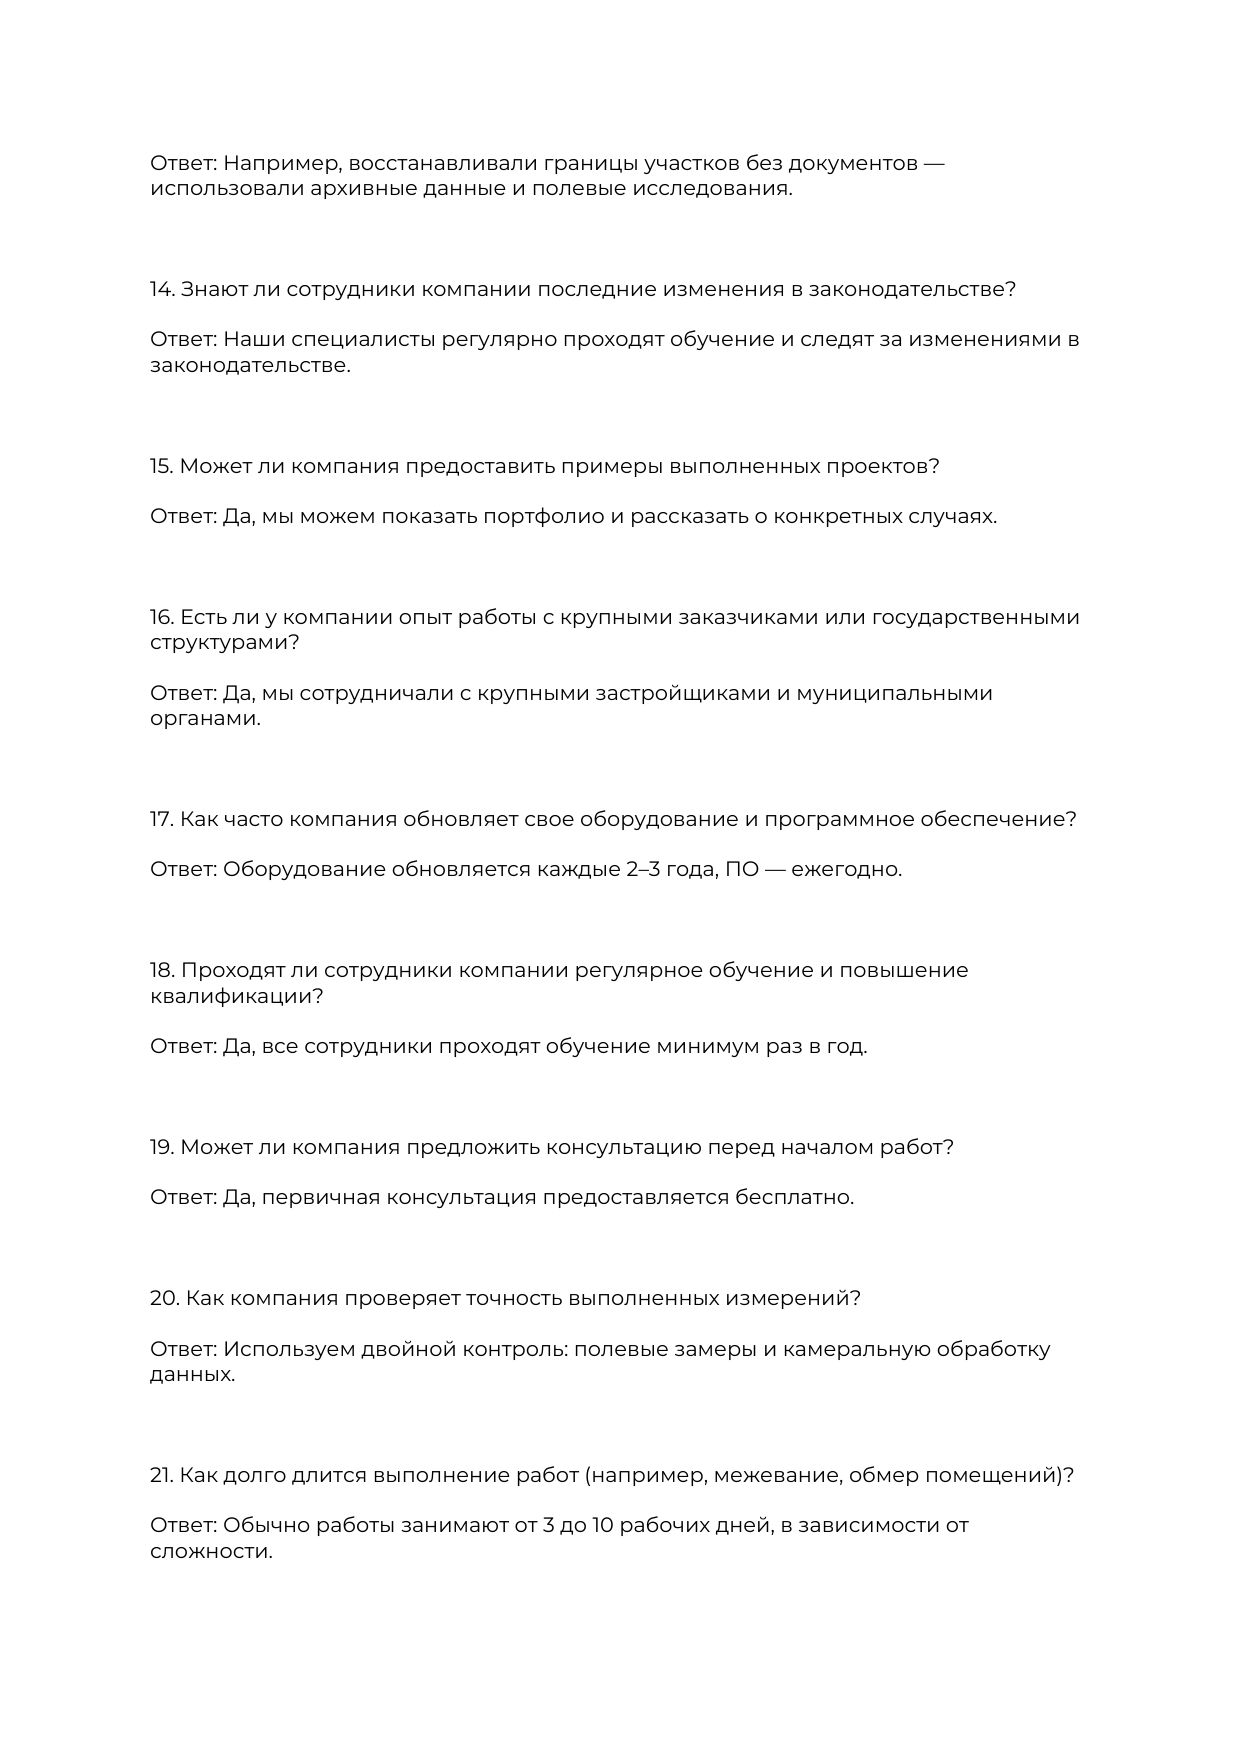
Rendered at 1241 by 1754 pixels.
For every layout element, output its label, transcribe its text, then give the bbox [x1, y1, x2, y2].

text 19. Может ли компания предложить консультацию перед началом работ? [150, 1134, 1090, 1159]
text Ответ: Оборудование обновляется каждые 2–3 года, ПО — ежегодно. [150, 857, 1090, 882]
text 18. Проходят ли сотрудники компании регулярное обучение и повышение квалификации? [150, 957, 1090, 1008]
text 17. Как часто компания обновляет свое оборудование и программное обеспечение? [150, 806, 1090, 832]
text 14. Знают ли сотрудники компании последние изменения в законодательстве? [150, 276, 1090, 302]
text Ответ: Обычно работы занимают от 3 до 10 рабочих дней, в зависимости от сложности. [150, 1512, 1090, 1563]
text Ответ: Используем двойной контроль: полевые замеры и камеральную обработку данных. [150, 1336, 1090, 1387]
text 15. Может ли компания предоставить примеры выполненных проектов? [150, 453, 1090, 478]
text 16. Есть ли у компании опыт работы с крупными заказчиками или государственными структурами? [150, 604, 1090, 655]
text 21. Как долго длится выполнение работ (например, межевание, обмер помещений)? [150, 1462, 1090, 1487]
text Ответ: Например, восстанавливали границы участков без документов — использовали архивные данные и полевые исследования. [150, 150, 1090, 201]
text Ответ: Да, первичная консультация предоставляется бесплатно. [150, 1184, 1090, 1210]
text 20. Как компания проверяет точность выполненных измерений? [150, 1285, 1090, 1311]
text Ответ: Да, мы можем показать портфолио и рассказать о конкретных случаях. [150, 503, 1090, 529]
text Ответ: Наши специалисты регулярно проходят обучение и следят за изменениями в законодательстве. [150, 327, 1090, 377]
text Ответ: Да, все сотрудники проходят обучение минимум раз в год. [150, 1033, 1090, 1059]
text Ответ: Да, мы сотрудничали с крупными застройщиками и муниципальными органами. [150, 680, 1090, 731]
